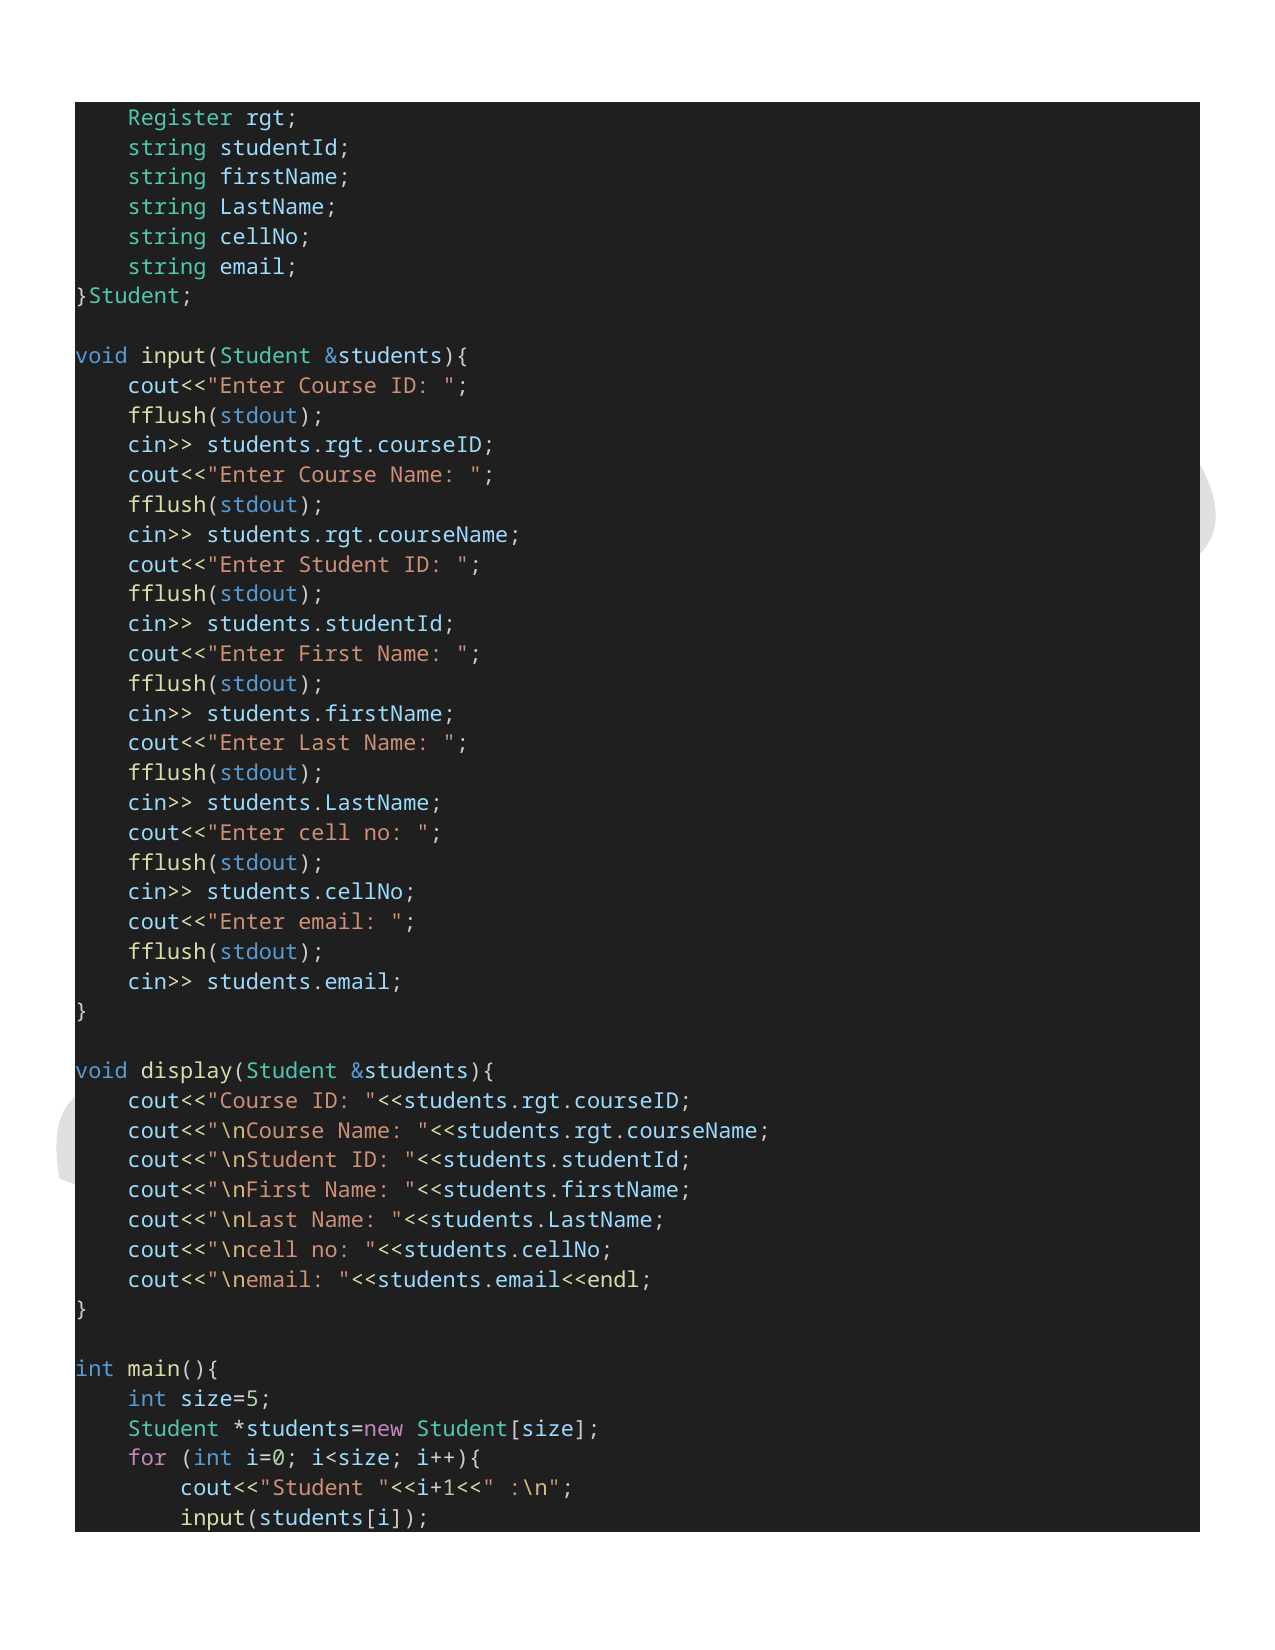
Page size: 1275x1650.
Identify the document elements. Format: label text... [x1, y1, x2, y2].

text int size=5; [75, 1383, 1200, 1413]
text cout<<"Student "<<i+1<<" :\n"; [75, 1472, 1200, 1502]
text cout<<"\nStudent ID: "<<students.studentId; [75, 1144, 1200, 1174]
text Register rgt; [75, 102, 1200, 132]
text cout<<"\nFirst Name: "<<students.firstName; [75, 1174, 1200, 1204]
text string LastName; [75, 191, 1200, 221]
text } [75, 996, 1200, 1025]
text void display(Student &students){ [75, 1055, 1200, 1085]
text cout<<"\nLast Name: "<<students.LastName; [75, 1204, 1200, 1234]
text cin>> students.cellNo; [75, 876, 1200, 906]
text fflush(stdout); [75, 668, 1200, 698]
text fflush(stdout); [75, 578, 1200, 608]
text cin>> students.firstName; [75, 698, 1200, 727]
text cout<<"Course ID: "<<students.rgt.courseID; [75, 1085, 1200, 1115]
text int main(){ [75, 1353, 1200, 1383]
text input(students[i]); [75, 1502, 1200, 1532]
text cin>> students.email; [75, 966, 1200, 996]
text cout<<"Enter Student ID: "; [75, 549, 1200, 578]
text }Student; [75, 281, 1200, 310]
text cout<<"\ncell no: "<<students.cellNo; [75, 1234, 1200, 1264]
text fflush(stdout); [75, 400, 1200, 429]
text cout<<"Enter First Name: "; [75, 638, 1200, 668]
text cout<<"Enter cell no: "; [75, 817, 1200, 847]
text cout<<"Enter Last Name: "; [75, 727, 1200, 757]
text string studentId; [75, 132, 1200, 161]
text fflush(stdout); [75, 847, 1200, 876]
text cin>> students.LastName; [75, 787, 1200, 817]
text } [75, 1293, 1200, 1323]
text cout<<"Enter Course Name: "; [75, 459, 1200, 489]
text Student *students=new Student[size]; [75, 1413, 1200, 1442]
text string firstName; [75, 161, 1200, 191]
text cout<<"Enter email: "; [75, 906, 1200, 936]
text cin>> students.studentId; [75, 608, 1200, 638]
text string cellNo; [75, 221, 1200, 251]
text string email; [75, 251, 1200, 281]
text cout<<"Enter Course ID: "; [75, 370, 1200, 400]
text cout<<"\nCourse Name: "<<students.rgt.courseName; [75, 1115, 1200, 1144]
text fflush(stdout); [75, 489, 1200, 519]
text for (int i=0; i<size; i++){ [75, 1442, 1200, 1472]
text cout<<"\nemail: "<<students.email<<endl; [75, 1264, 1200, 1293]
text fflush(stdout); [75, 757, 1200, 787]
text fflush(stdout); [75, 936, 1200, 966]
text cin>> students.rgt.courseName; [75, 519, 1200, 549]
text void input(Student &students){ [75, 340, 1200, 370]
text cin>> students.rgt.courseID; [75, 429, 1200, 459]
